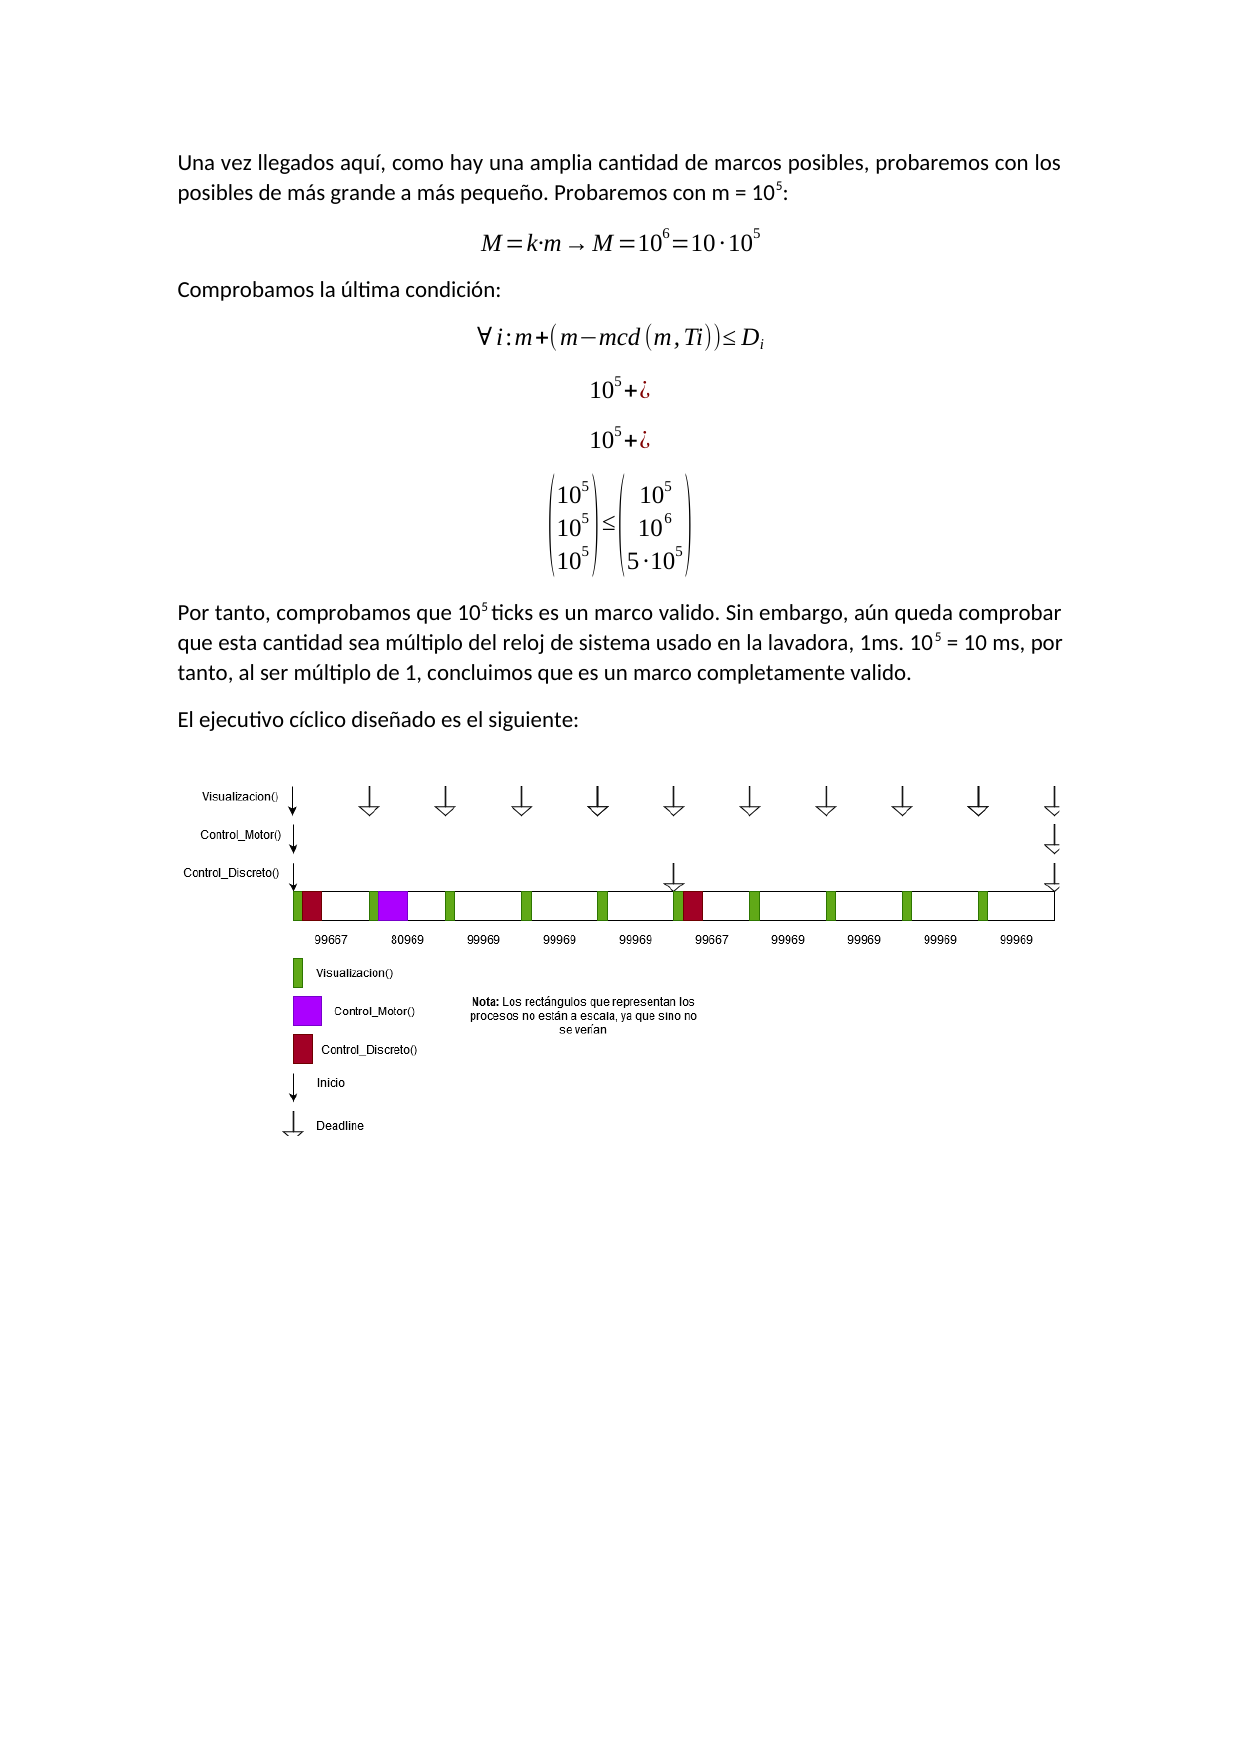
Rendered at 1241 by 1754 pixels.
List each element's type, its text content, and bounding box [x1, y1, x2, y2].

text Por tanto, comprobamos que 105 ticks es un marco valido. Sin embargo, aún queda comprobar que esta cantidad sea múltiplo del reloj de sistema usado en la lavadora, 1ms. 105 = 10 ms, por tanto, al ser múltiplo de 1, concluimos que es un marco completamente valido. [177, 598, 1063, 687]
text Comprobamos la última condición: [177, 275, 1063, 303]
picture [178, 780, 1060, 1136]
text Una vez llegados aquí, como hay una amplia cantidad de marcos posibles, probaremos con los posibles de más grande a más pequeño. Probaremos con m = 105: [177, 148, 1063, 206]
text El ejecutivo cíclico diseñado es el siguiente: [177, 705, 1063, 733]
